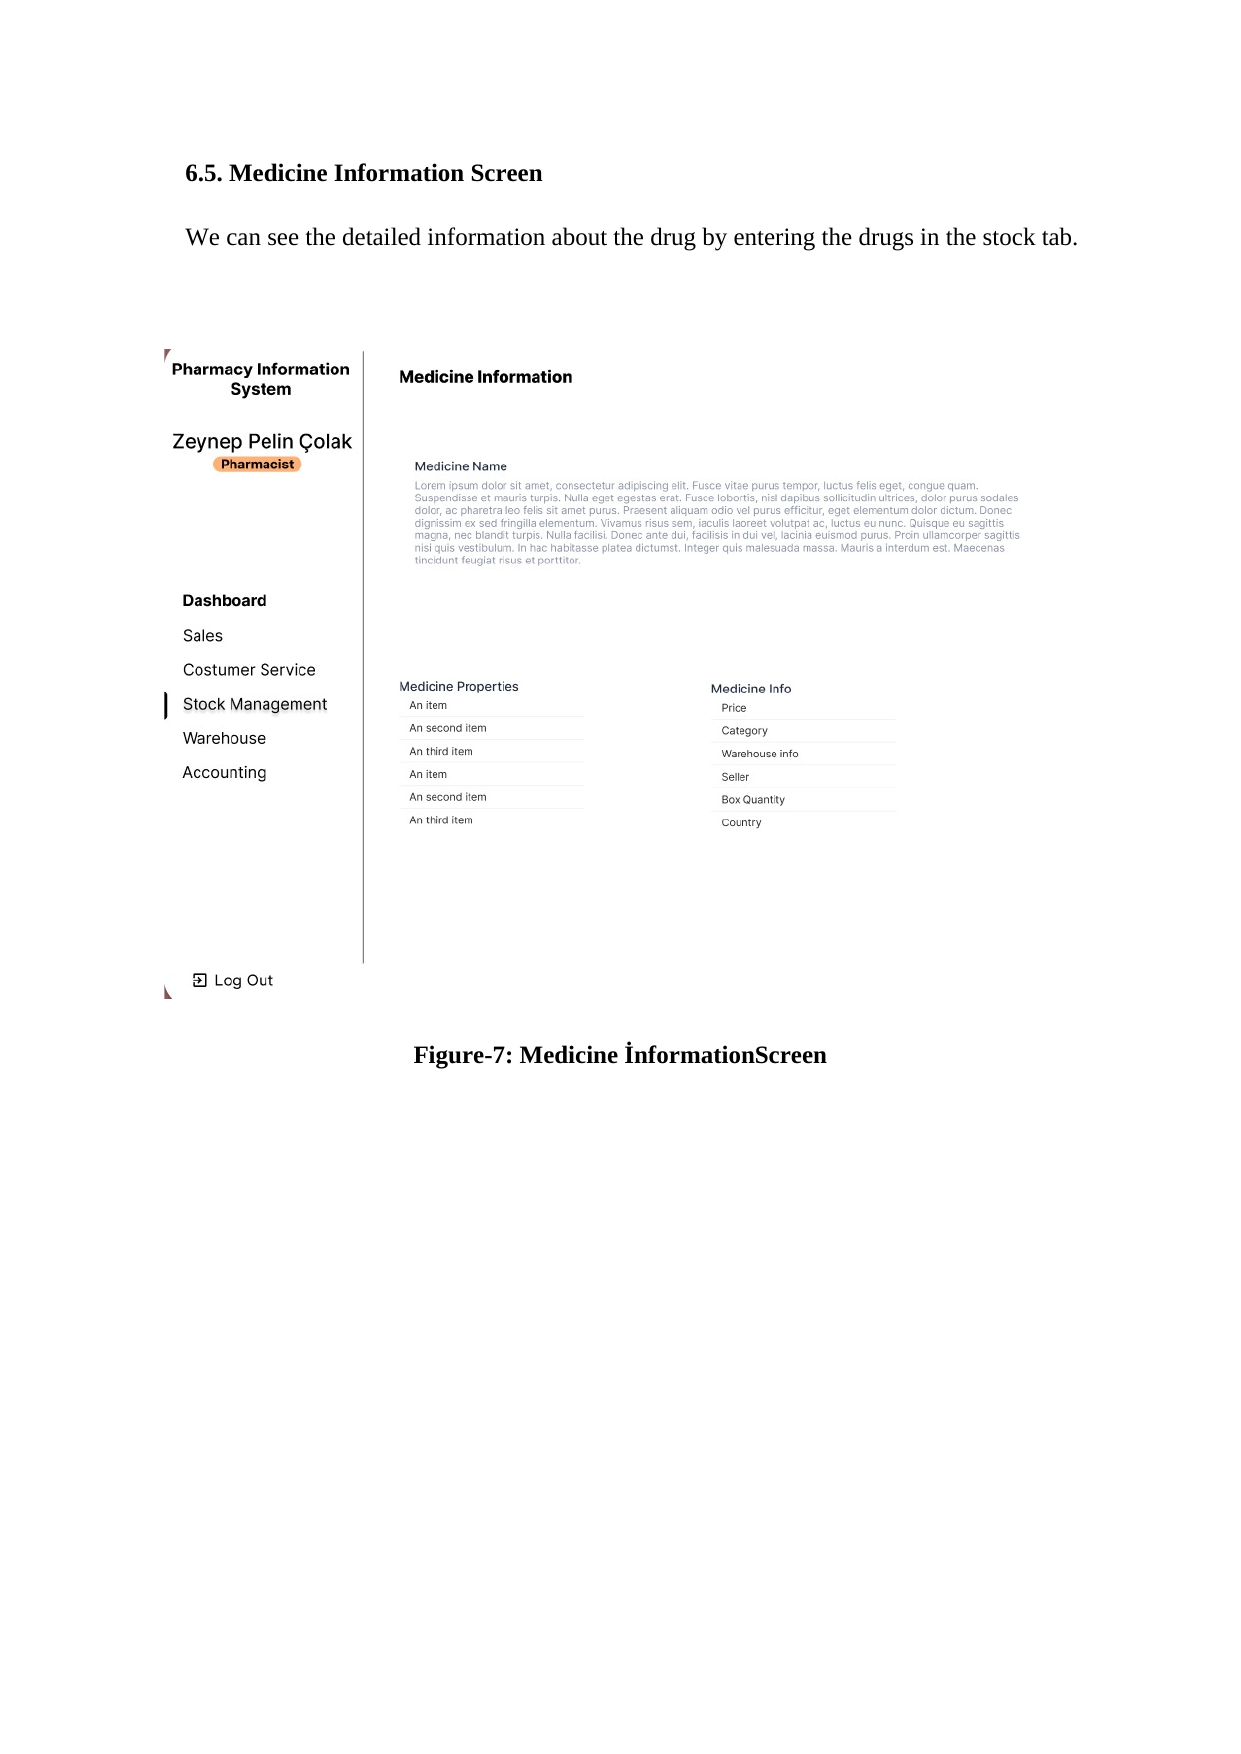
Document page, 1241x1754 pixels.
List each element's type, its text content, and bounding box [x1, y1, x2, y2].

picture [164, 349, 1076, 999]
text Figure-7: Medicine İnformationScreen [148, 1041, 1092, 1069]
text 6.5. Medicine Information Screen [185, 158, 1092, 187]
text We can see the detailed information about the drug by entering the drugs in the stock tab. [185, 222, 1092, 251]
